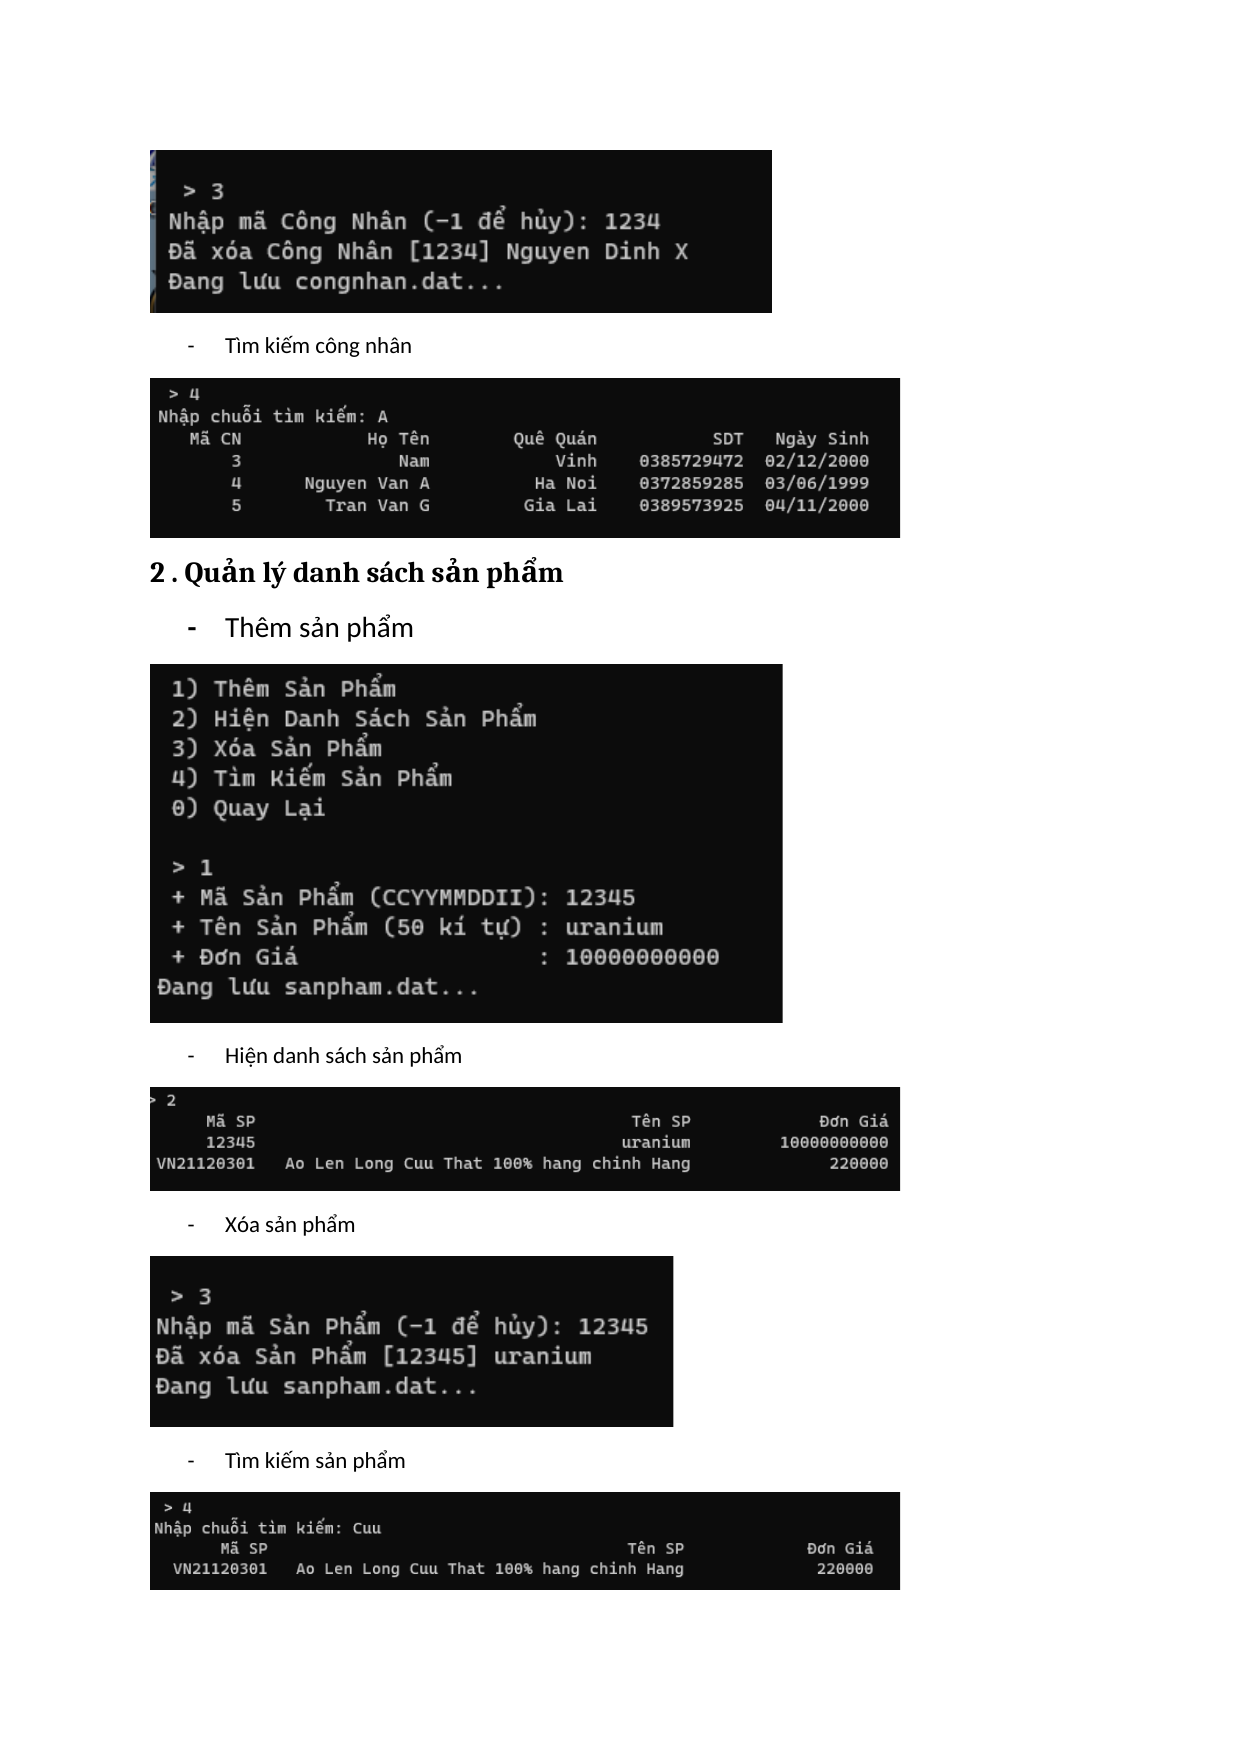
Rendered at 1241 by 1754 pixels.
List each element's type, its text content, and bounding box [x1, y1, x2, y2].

picture [150, 664, 783, 1023]
list Hiện danh sách sản phẩm [187, 1041, 1090, 1069]
list Xóa sản phẩm [187, 1210, 1090, 1238]
list Tìm kiếm sản phẩm [187, 1446, 1090, 1474]
picture [150, 1087, 901, 1191]
picture [150, 378, 901, 538]
list Thêm sản phẩm [187, 609, 1090, 645]
picture [150, 1256, 674, 1427]
picture [150, 1492, 901, 1590]
list Tìm kiếm công nhân [187, 331, 1090, 359]
text 2 . Quản lý danh sách sản phẩm [150, 556, 1090, 590]
picture [150, 150, 772, 313]
